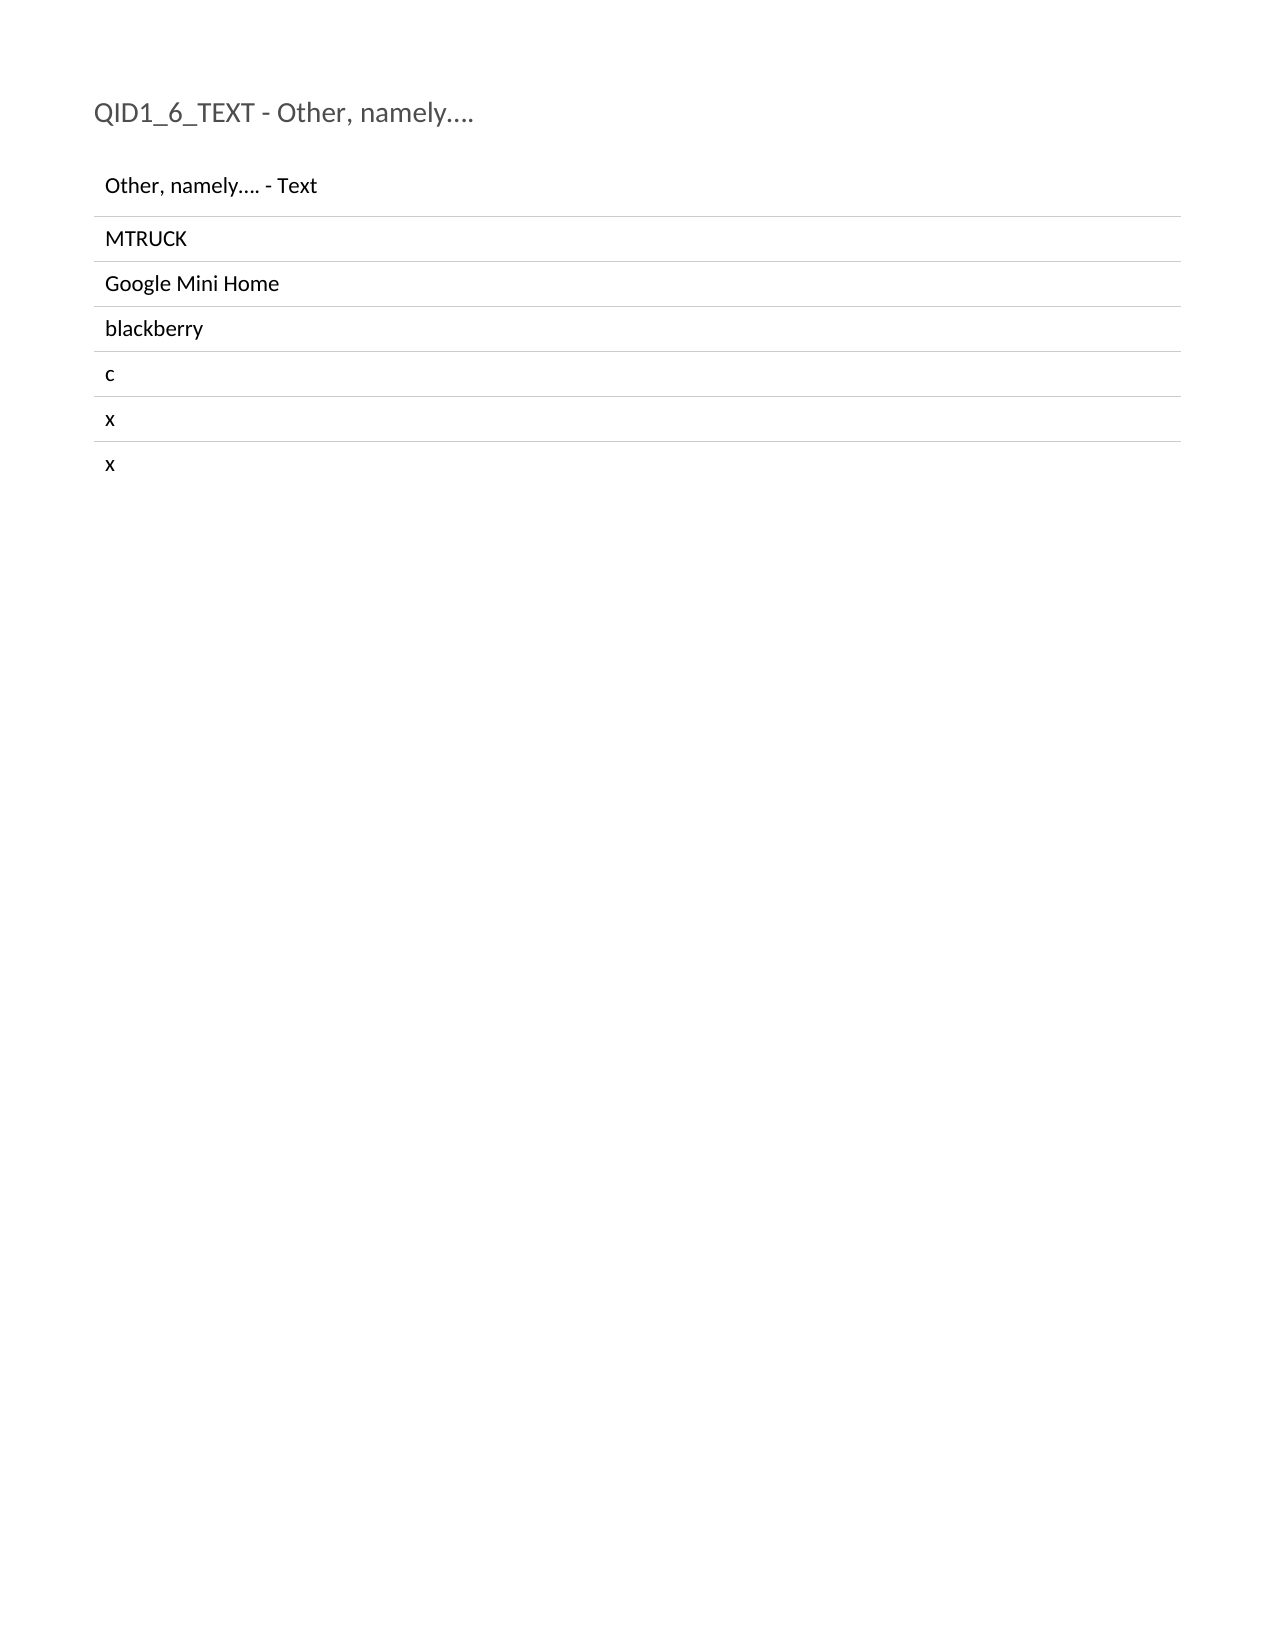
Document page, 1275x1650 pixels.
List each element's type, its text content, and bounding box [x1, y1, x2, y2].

table_cell x [94, 397, 1181, 441]
table_cell blackberry [94, 307, 1181, 351]
table_cell MTRUCK [94, 217, 1181, 261]
table_cell c [94, 352, 1181, 396]
text QID1_6_TEXT - Other, namely…. [94, 94, 1181, 129]
table_header Other, namely…. - Text [94, 156, 1181, 216]
table_cell Google Mini Home [94, 262, 1181, 306]
table_cell x [94, 442, 1181, 486]
